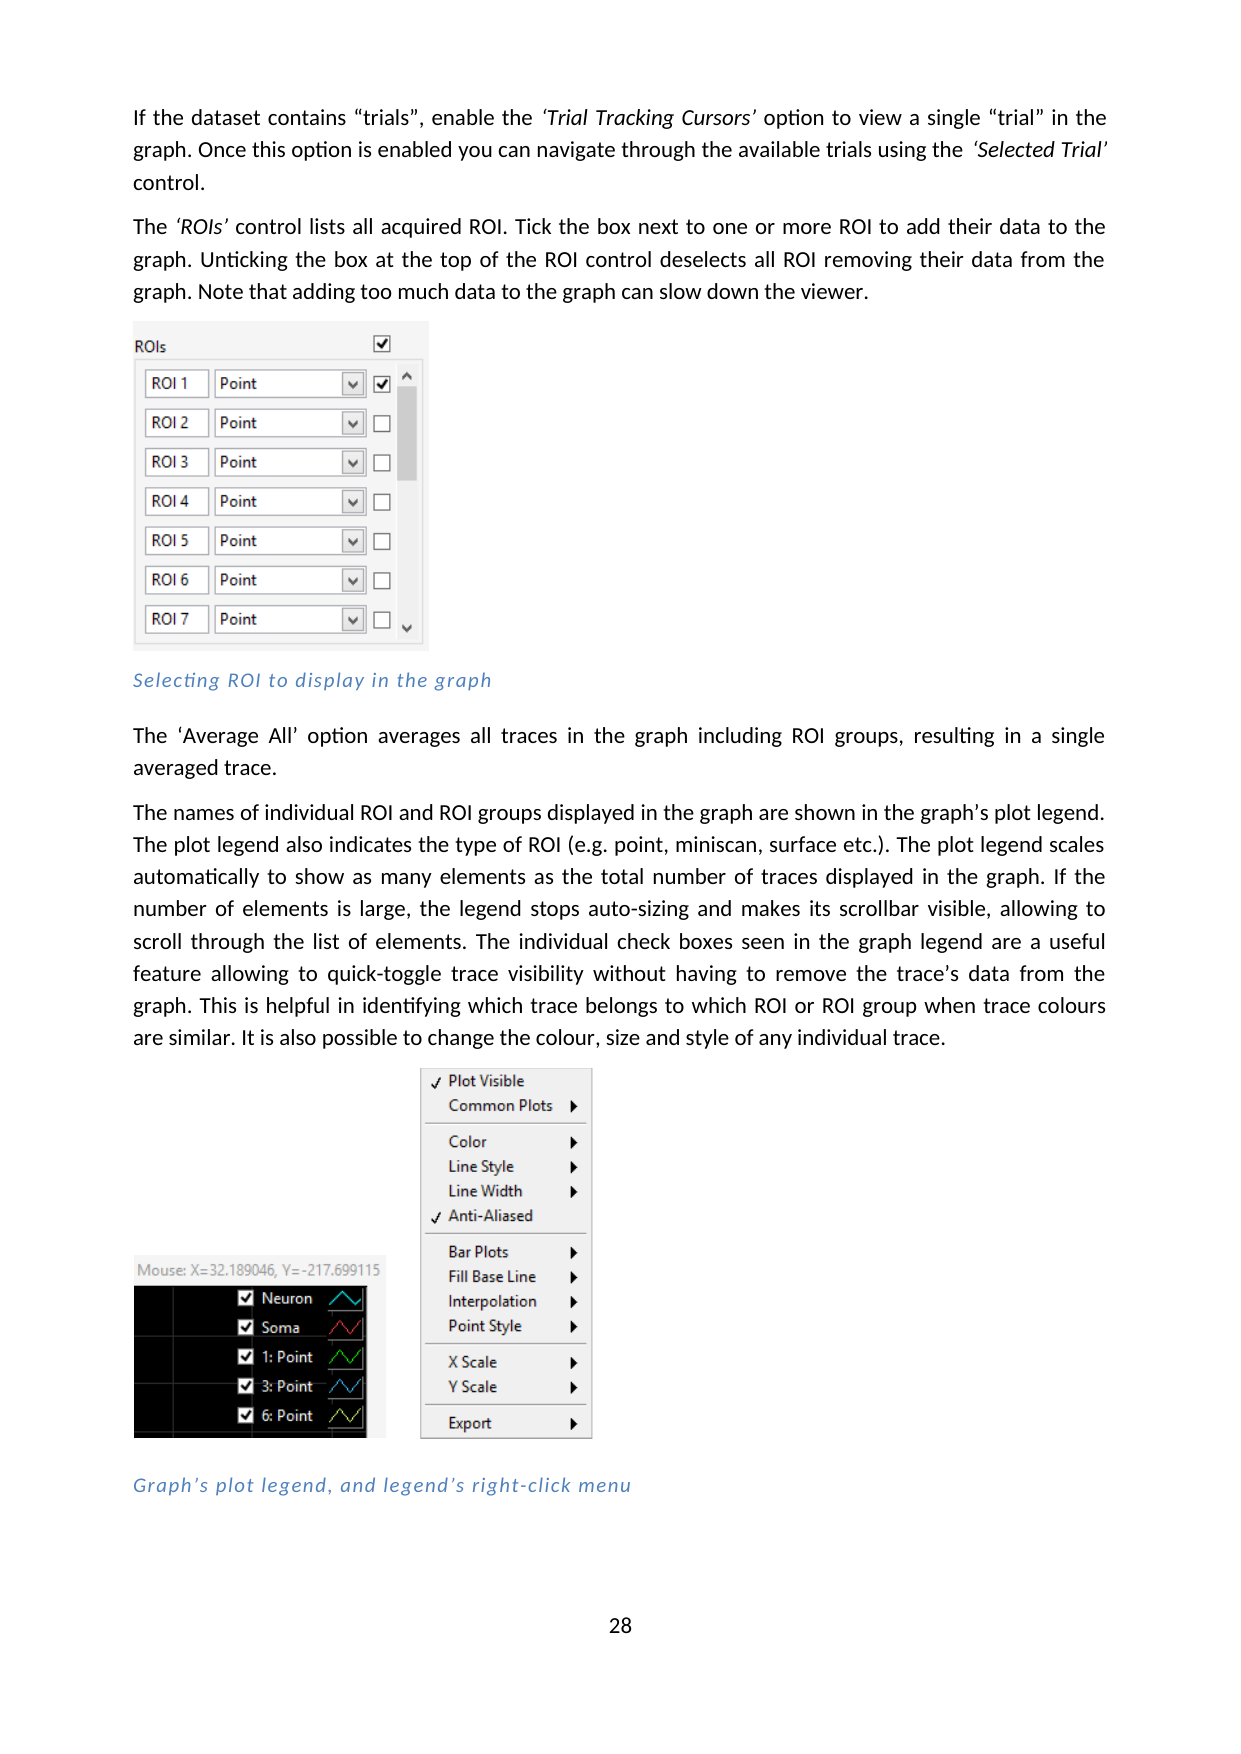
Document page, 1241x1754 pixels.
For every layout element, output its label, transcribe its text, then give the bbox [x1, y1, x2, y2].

text The ‘Average All’ option averages all traces in the graph including ROI groups, resulting in a single averaged trace. [133, 721, 1107, 781]
picture [419, 1068, 592, 1439]
subtitle Graph’s plot legend, and legend’s right-click menu [133, 1472, 1107, 1497]
text The ‘ROIs’ control lists all acquired ROI. Tick the box next to one or more ROI to add their data to the graph. Unticking the box at the top of the ROI control deselects all ROI removing their data from the graph. Note that adding too much data to the graph can slow down the viewer. [133, 212, 1107, 305]
subtitle Selecting ROI to display in the graph [133, 667, 1107, 692]
picture [132, 321, 429, 651]
picture [132, 1255, 386, 1436]
text If the dataset contains “trials”, enable the ‘Trial Tracking Cursors’ option to view a single “trial” in the graph. Once this option is enabled you can navigate through the available trials using the ‘Selected Trial’ control. [133, 103, 1107, 196]
text The names of individual ROI and ROI groups displayed in the graph are shown in the graph’s plot legend. The plot legend also indicates the type of ROI (e.g. point, miniscan, surface etc.). The plot legend scales automatically to show as many elements as the total number of traces displayed in the graph. If the number of elements is large, the legend stops auto-sizing and makes its scrollbar visible, allowing to scroll through the list of elements. The individual check boxes seen in the graph legend are a useful feature allowing to quick-toggle trace visibility without having to remove the trace’s data from the graph. This is helpful in identifying which trace belongs to which ROI or ROI group when trace colours are similar. It is also possible to change the colour, size and style of any individual trace. [133, 798, 1107, 1051]
